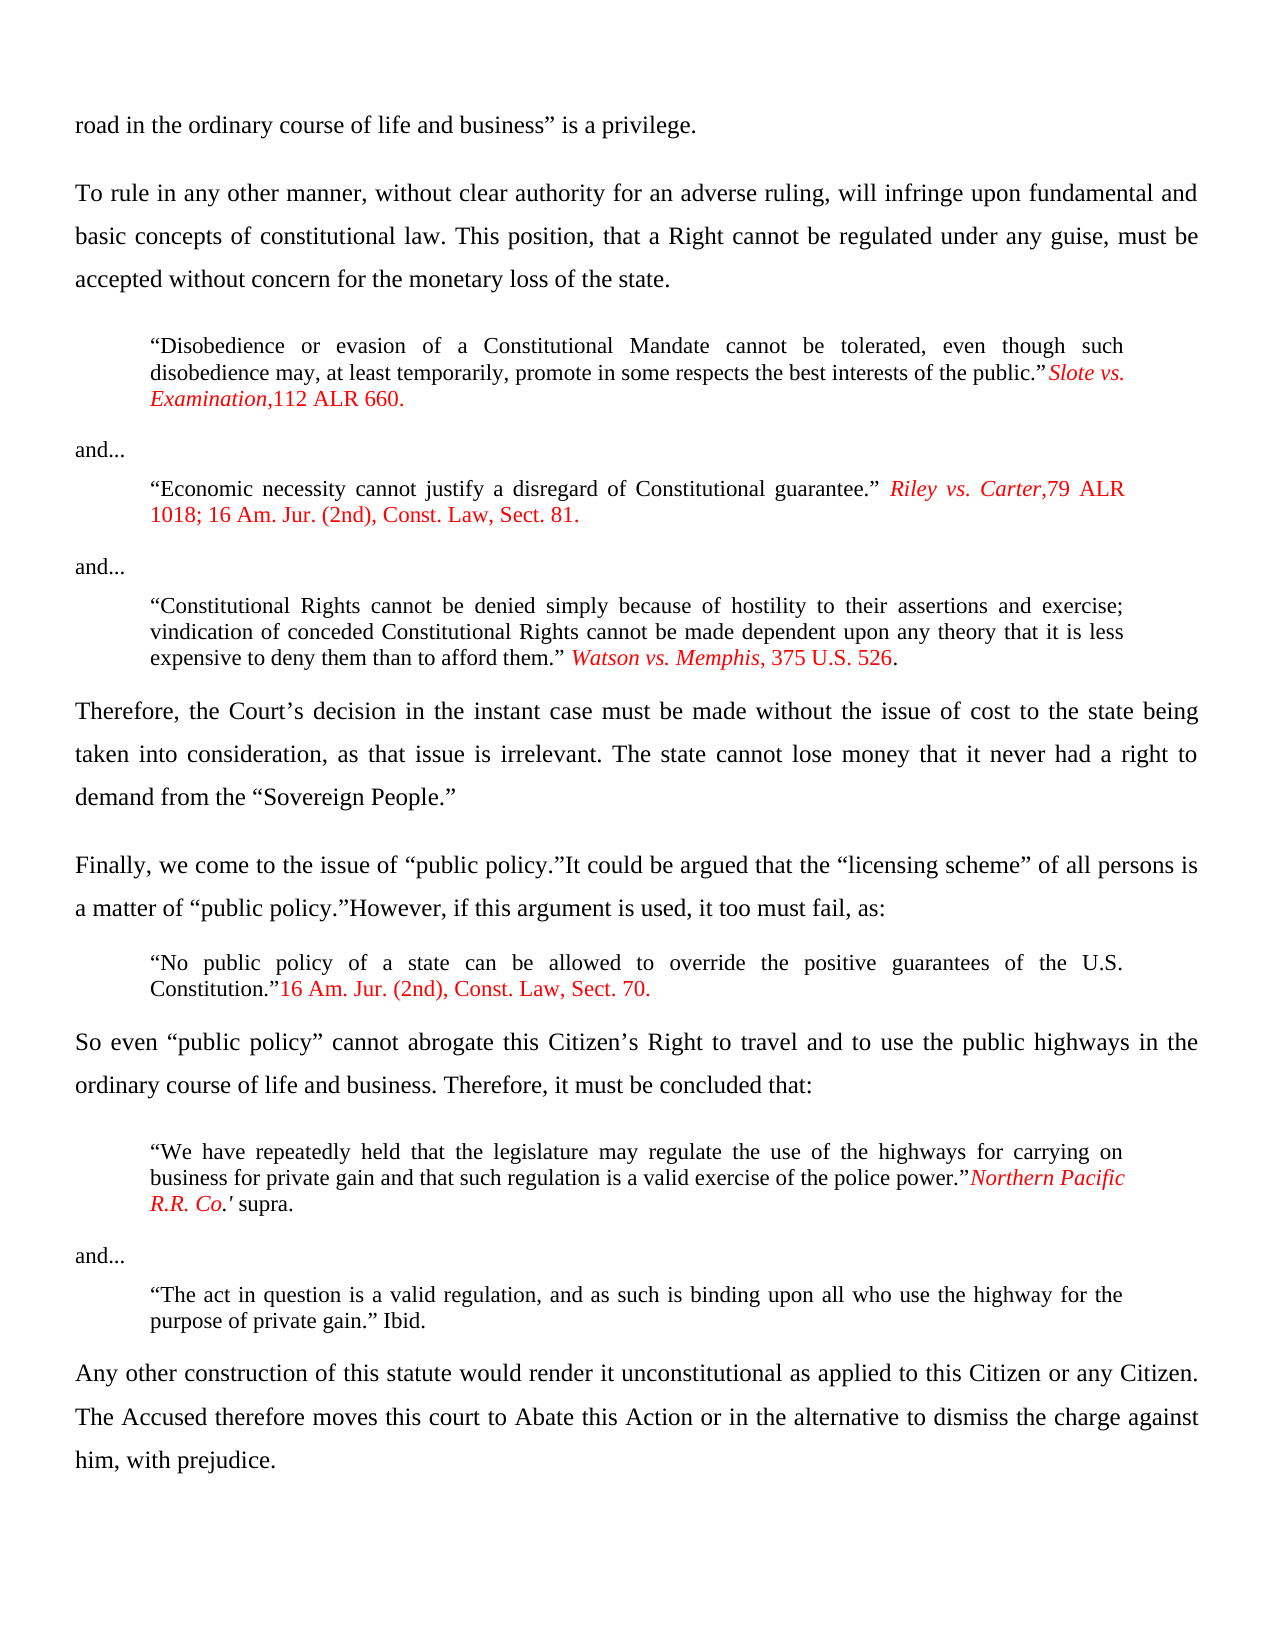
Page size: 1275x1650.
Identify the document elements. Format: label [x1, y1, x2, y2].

table_cell [0, 105, 1275, 1516]
